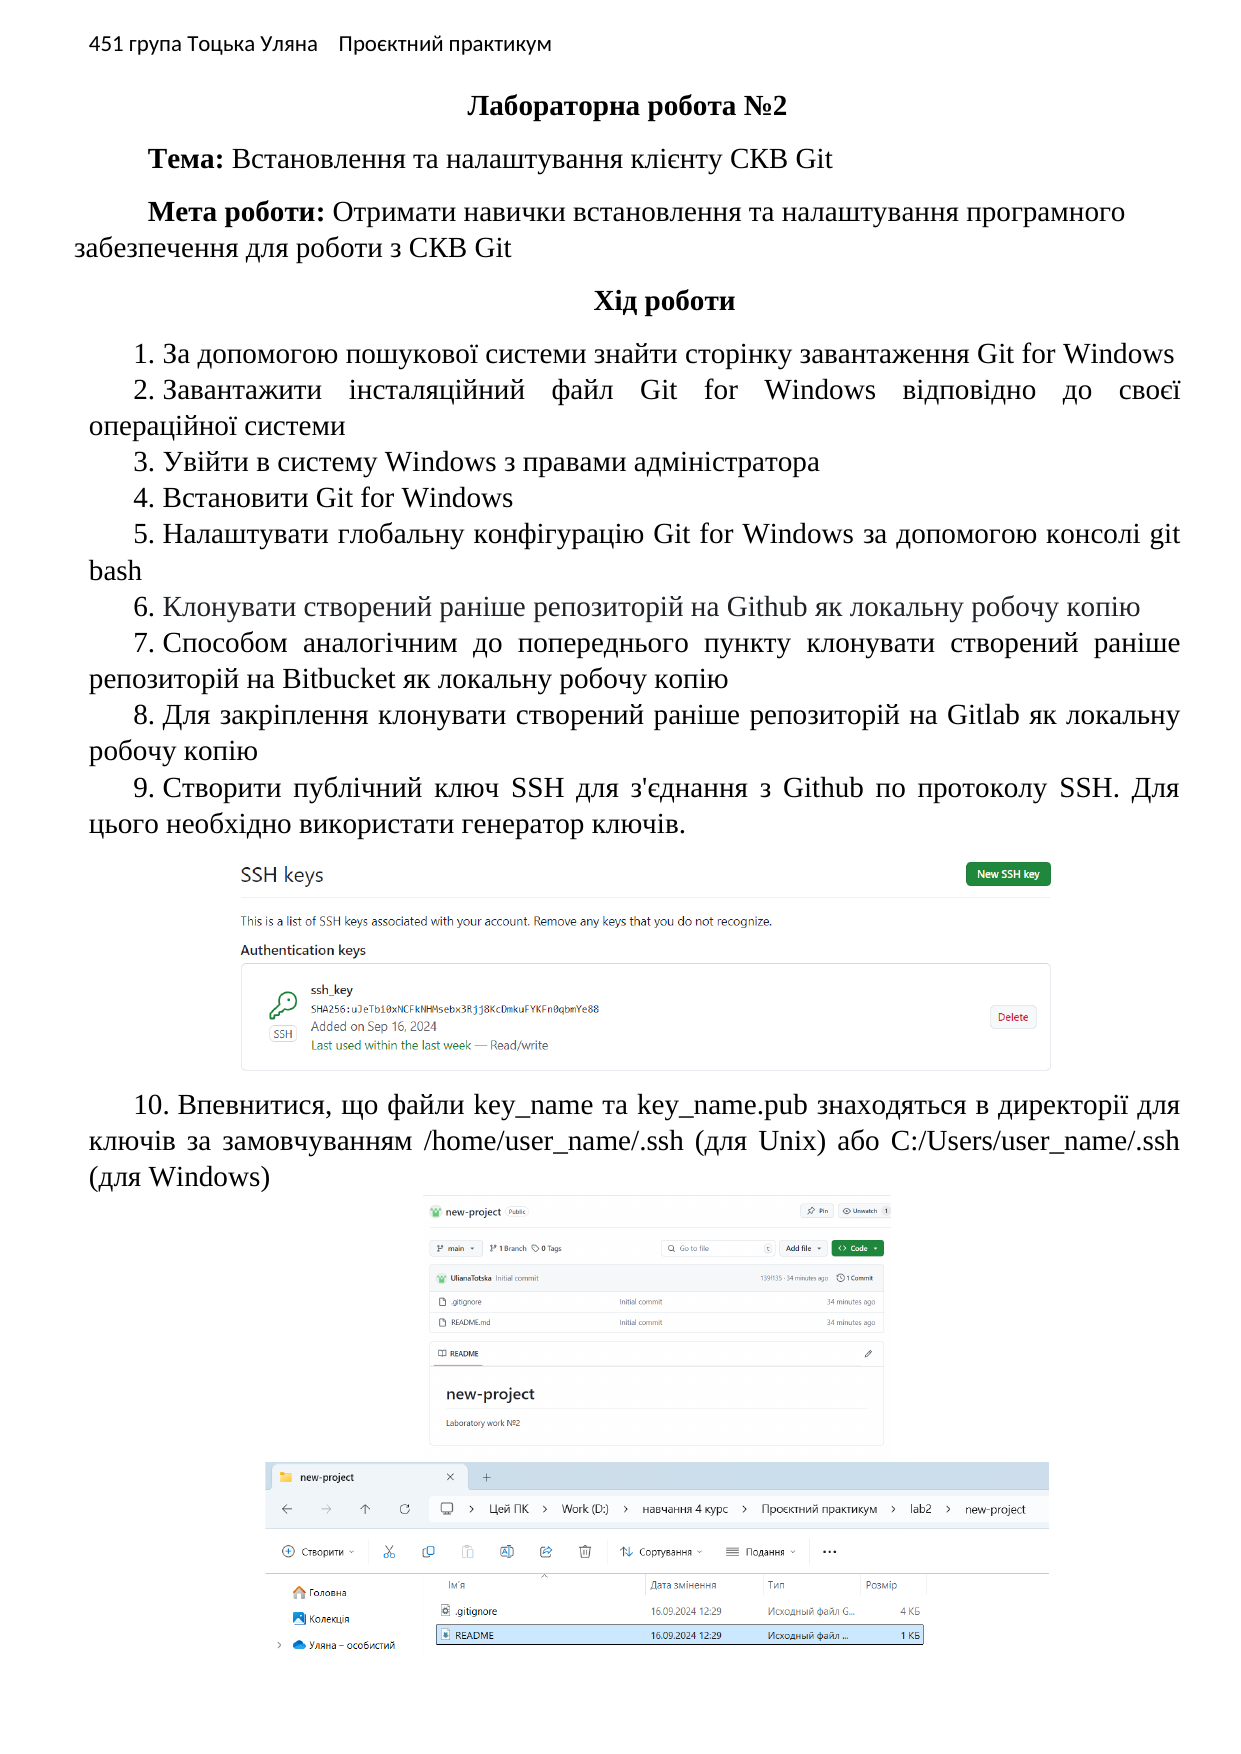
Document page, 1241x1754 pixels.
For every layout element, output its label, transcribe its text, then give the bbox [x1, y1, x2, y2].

list Встановити Git for Windows [89, 481, 1181, 514]
list Завантажити інсталяційний файл Git for Windows відповідно до своєї операційної системи [89, 372, 1181, 442]
list Способом аналогічним до попереднього пункту клонувати створений раніше репозиторій на Bitbucket як локальну робочу копію [89, 625, 1181, 695]
text Тема: Встановлення та налаштування клієнту СКВ Git [74, 141, 1181, 175]
picture [423, 1195, 892, 1461]
list Для закріплення клонувати створений раніше репозиторій на Gitlab як локальну робочу копію [89, 697, 1181, 767]
list Створити публічний ключ SSH для з'єднання з Github по протоколу SSH. Для цього необхідно використати генератор ключів. [89, 770, 1181, 839]
list Налаштувати глобальну конфігурацію Git for Windows за допомогою консолі git bash [89, 517, 1181, 586]
picture [265, 1462, 1049, 1659]
list Увійти в систему Windows з правами адміністратора [89, 444, 1181, 478]
list Впевнитися, що файли key_name та key_name.pub знаходяться в директорії для ключів за замовчуванням /home/user_name/.ssh (для Unix) або C:/Users/user_name/.ssh (для Windows) [89, 1087, 1181, 1193]
text Мета роботи: Отримати навички встановлення та налаштування програмного забезпечення для роботи з СКВ Git [74, 194, 1181, 264]
list За допомогою пошукової системи знайти сторінку завантаження Git for Windows [89, 336, 1181, 369]
text Хід роботи [74, 283, 1181, 317]
text Лабораторна робота №2 [74, 88, 1181, 122]
list Клонувати створений раніше репозиторій на Github як локальну робочу копію [89, 589, 1181, 622]
picture [232, 842, 1083, 1085]
